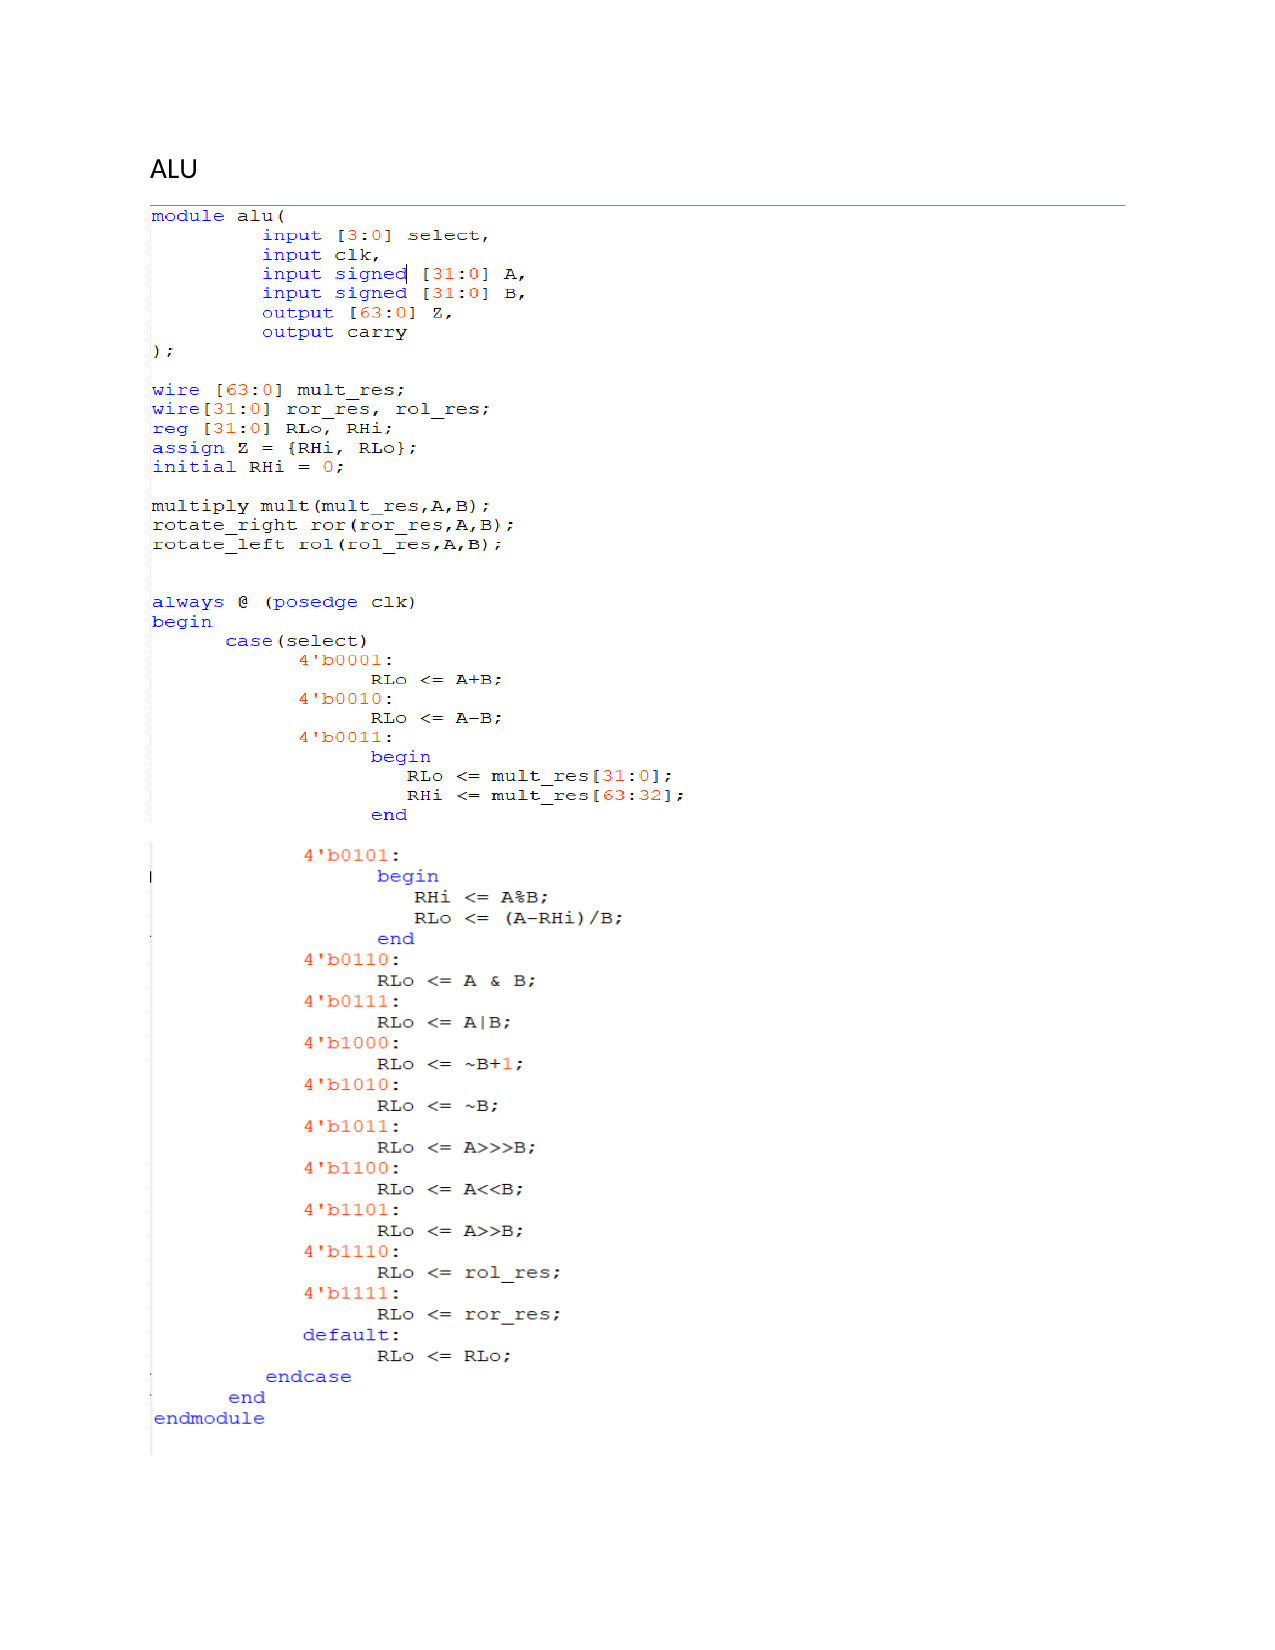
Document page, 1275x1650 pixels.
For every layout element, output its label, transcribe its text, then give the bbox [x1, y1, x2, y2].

text ALU [150, 150, 1125, 186]
picture [150, 842, 1125, 1455]
picture [150, 205, 1125, 824]
